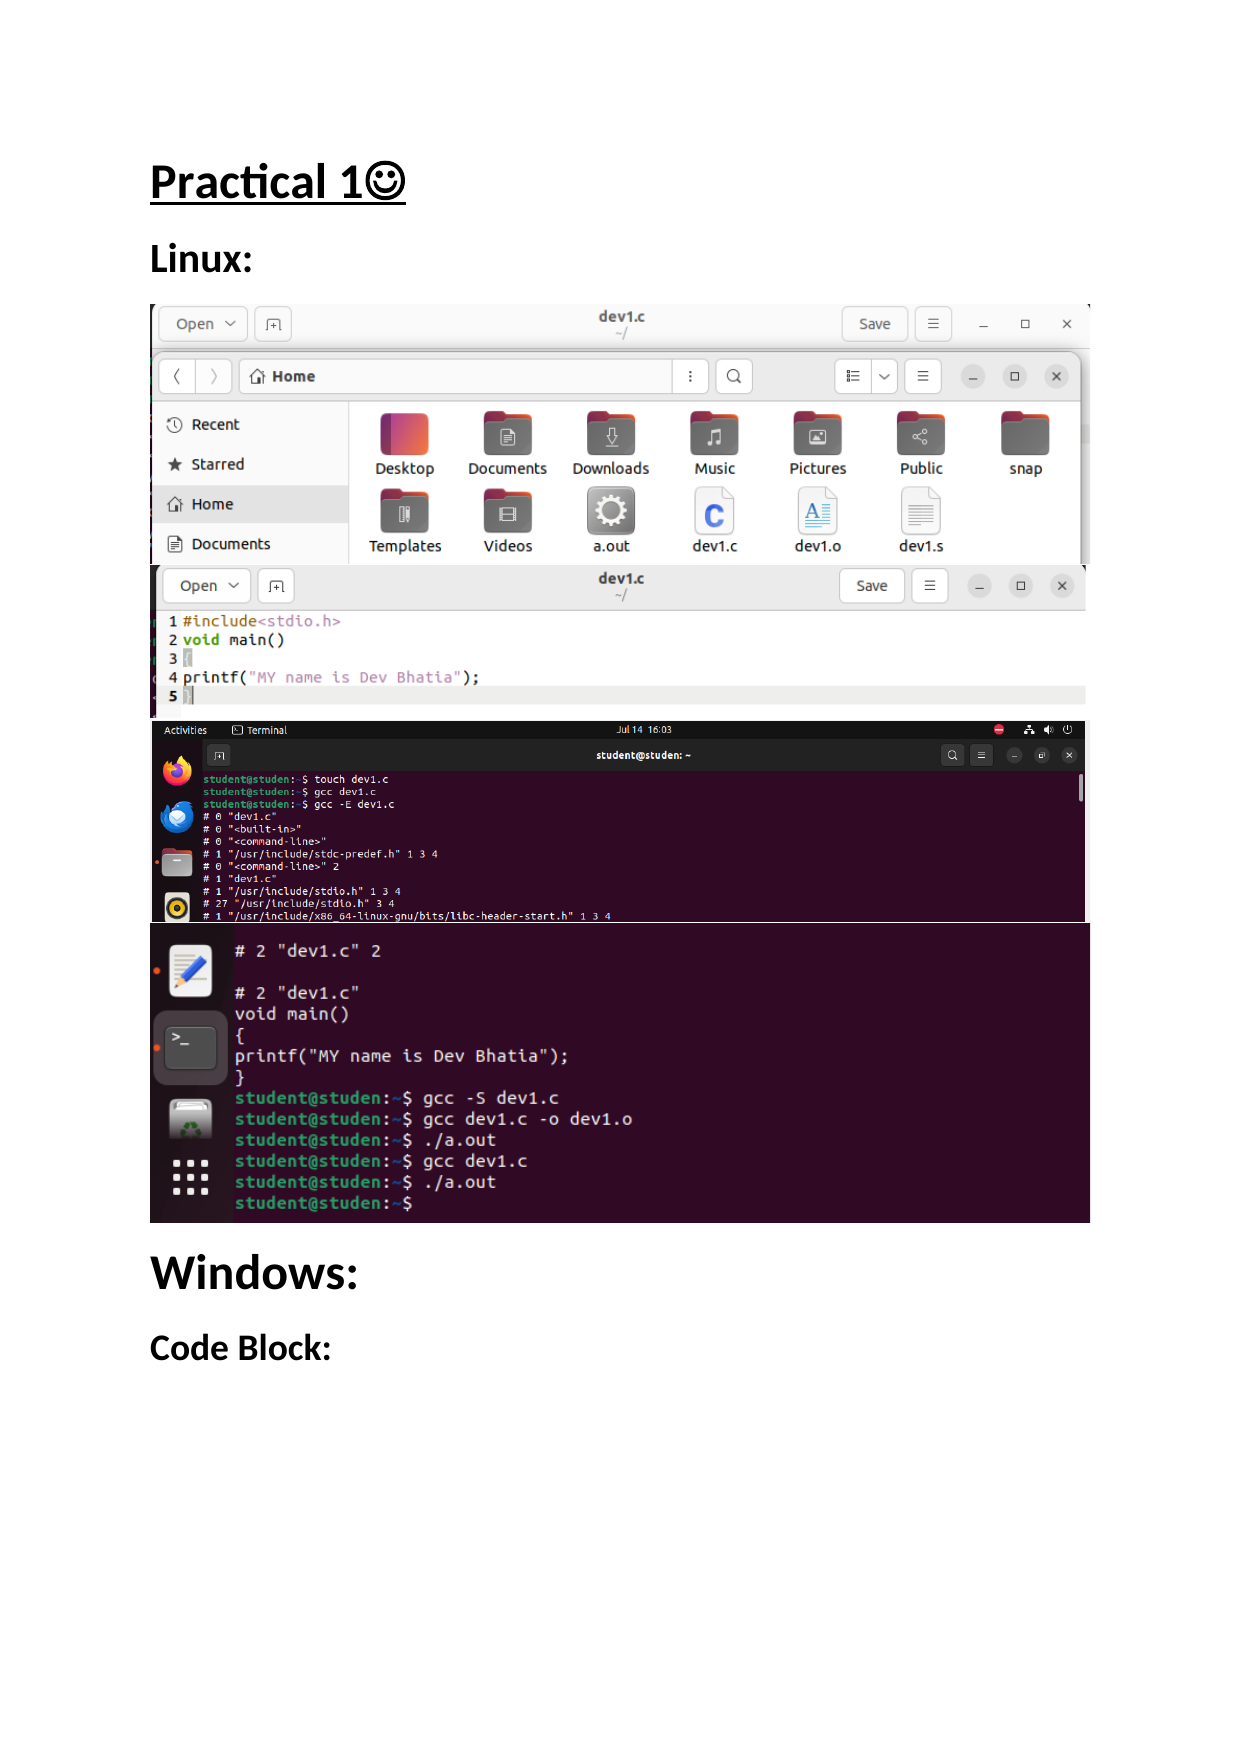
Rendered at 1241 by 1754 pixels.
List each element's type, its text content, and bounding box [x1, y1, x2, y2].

picture [150, 720, 1091, 922]
picture [150, 923, 1091, 1223]
text Linux: [150, 232, 1090, 283]
text Code Block: [150, 1324, 1090, 1369]
picture [150, 304, 1091, 564]
text Practical 1 [150, 150, 1090, 211]
text Windows: [150, 1241, 1090, 1302]
picture [150, 565, 1086, 718]
